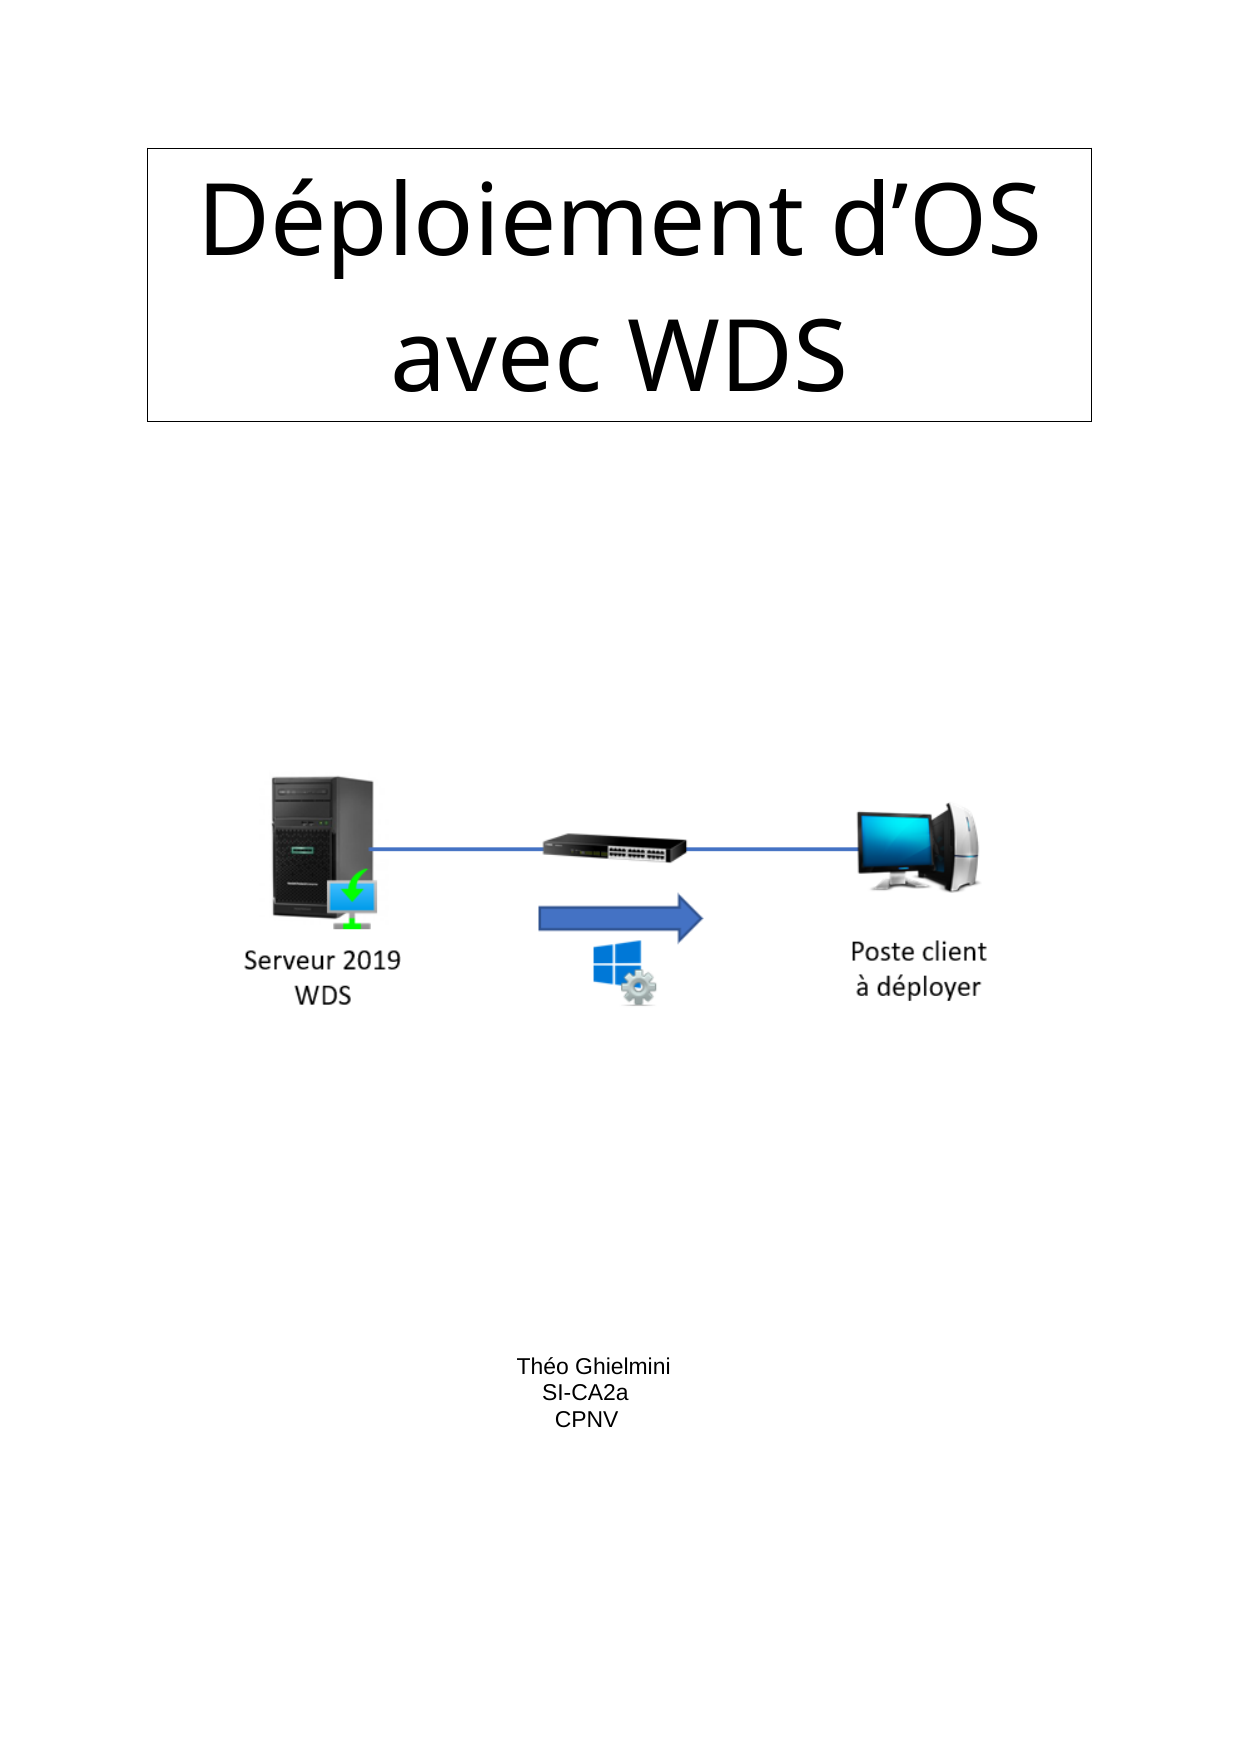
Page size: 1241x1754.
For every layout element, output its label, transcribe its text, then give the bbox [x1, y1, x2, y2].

table_header Déploiement d’OS avec WDS [148, 149, 1091, 421]
picture [232, 748, 1005, 1030]
text SI-CA2a [148, 1379, 1092, 1406]
text CPNV [148, 1406, 1092, 1432]
